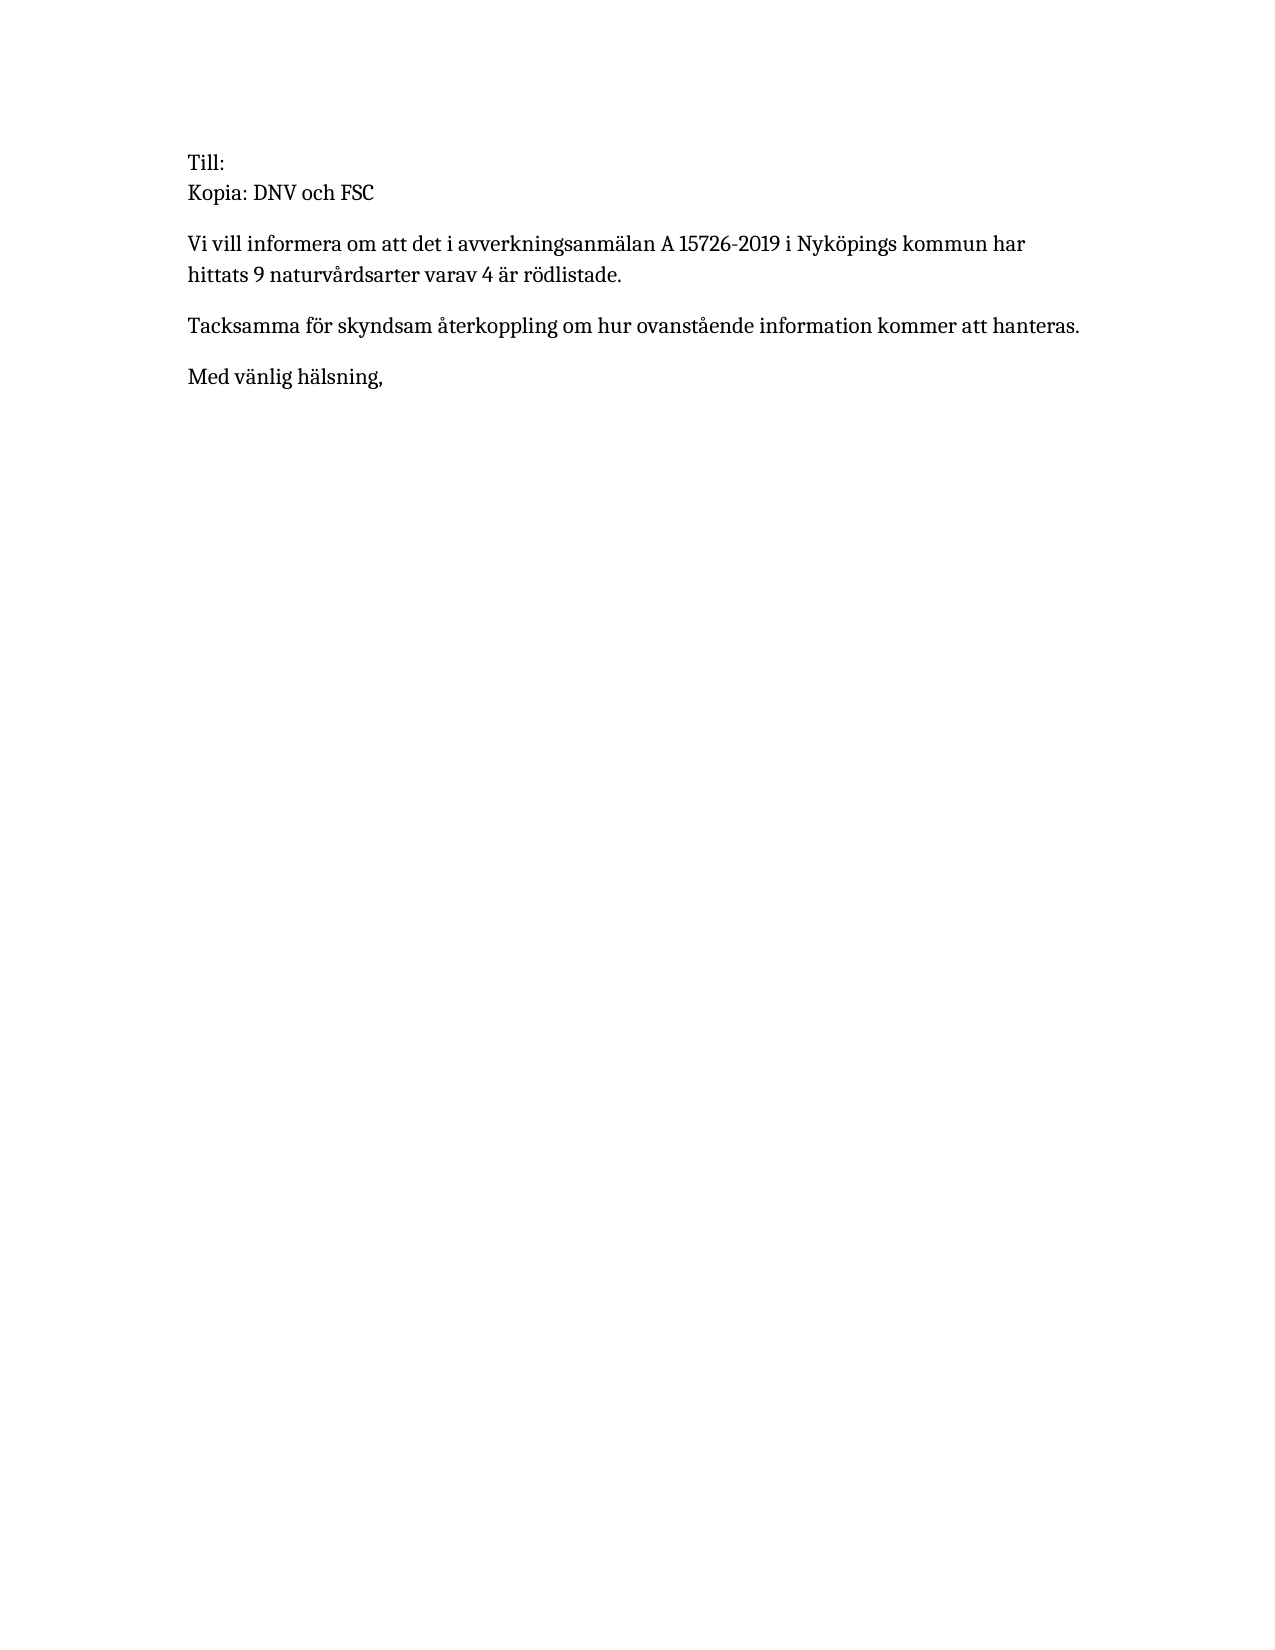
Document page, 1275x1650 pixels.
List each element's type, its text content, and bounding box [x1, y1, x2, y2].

text Till: Kopia: DNV och FSC [187, 150, 1087, 207]
text Tacksamma för skyndsam återkoppling om hur ovanstående information kommer att hanteras. [187, 312, 1087, 339]
text Vi vill informera om att det i avverkningsanmälan A 15726-2019 i Nyköpings kommun har hittats 9 naturvårdsarter varav 4 är rödlistade. [187, 231, 1087, 288]
text Med vänlig hälsning, [187, 363, 1087, 420]
